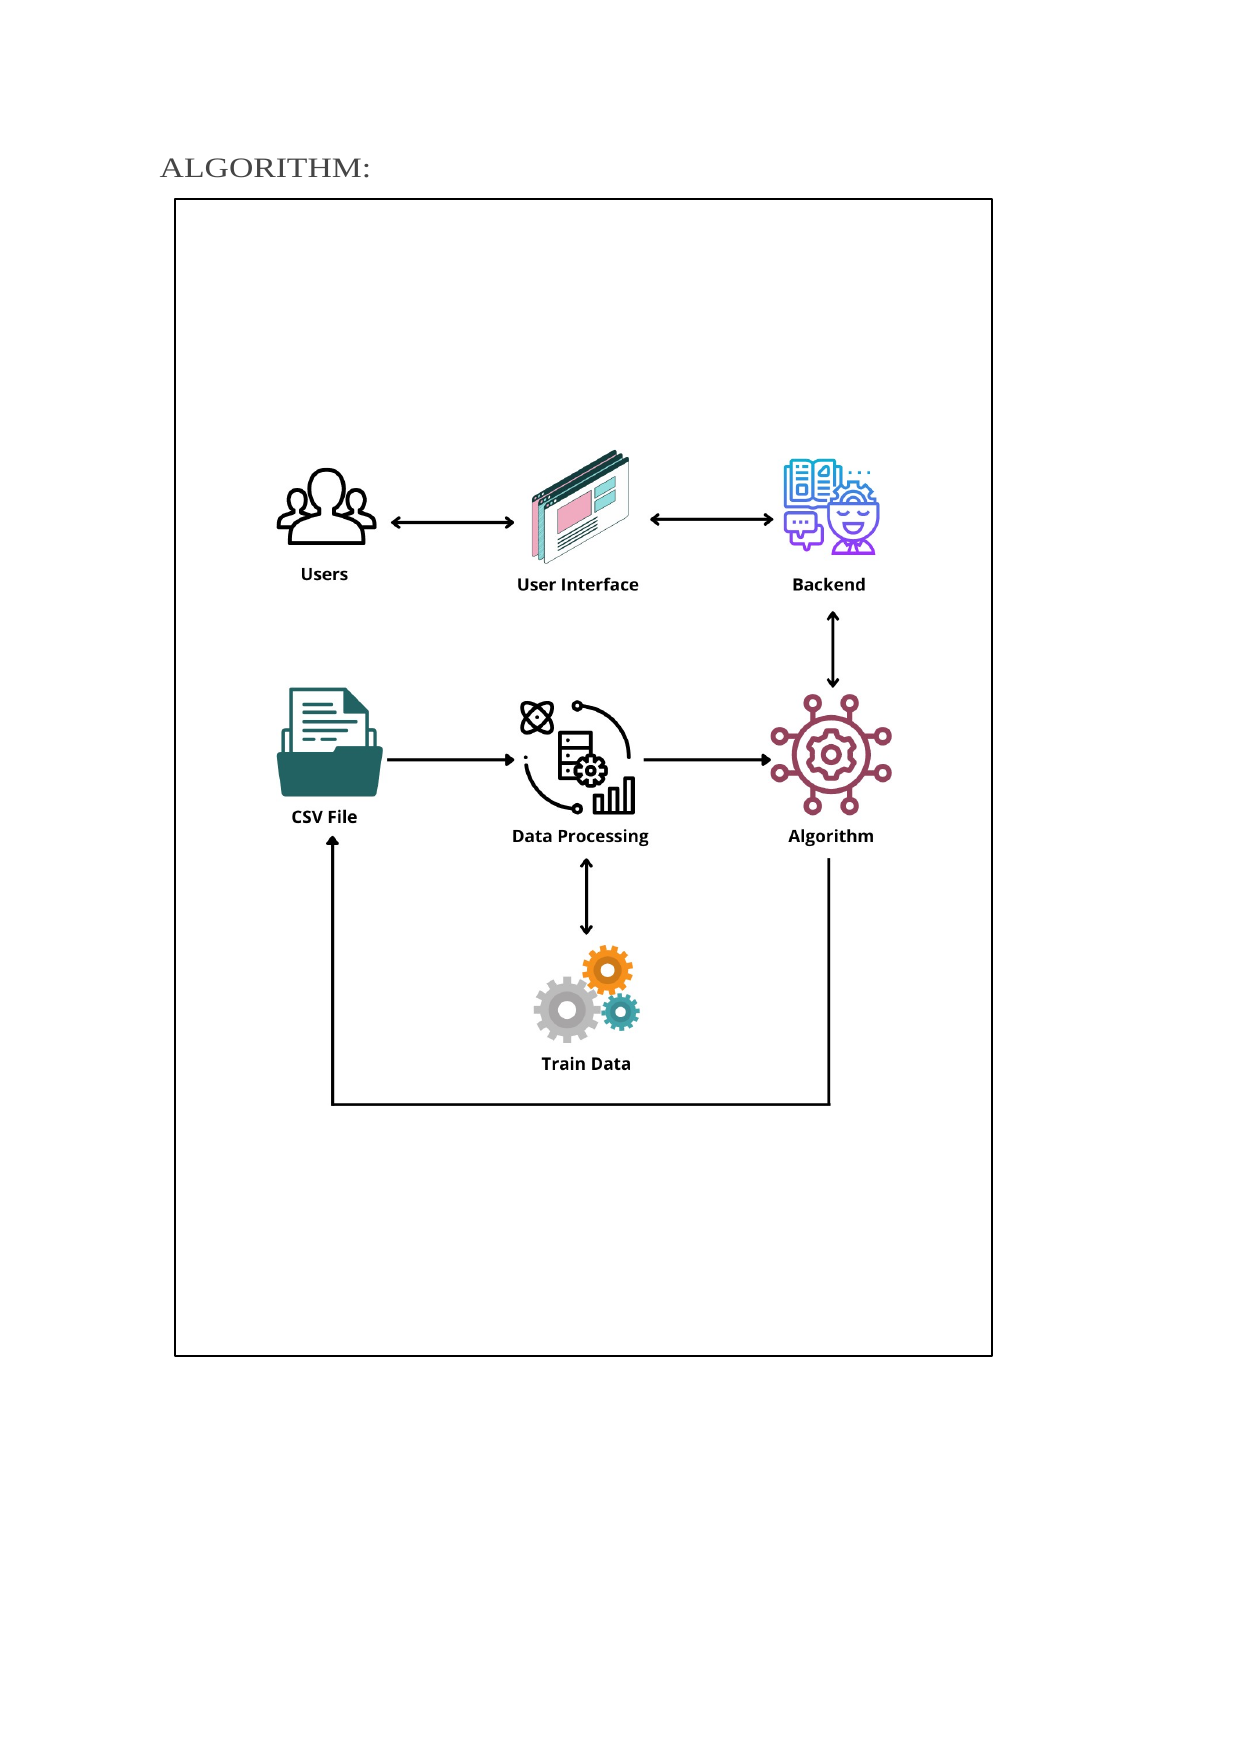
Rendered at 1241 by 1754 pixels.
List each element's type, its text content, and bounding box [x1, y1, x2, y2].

picture [276, 449, 892, 1106]
text ALGORITHM: [159, 151, 1090, 184]
